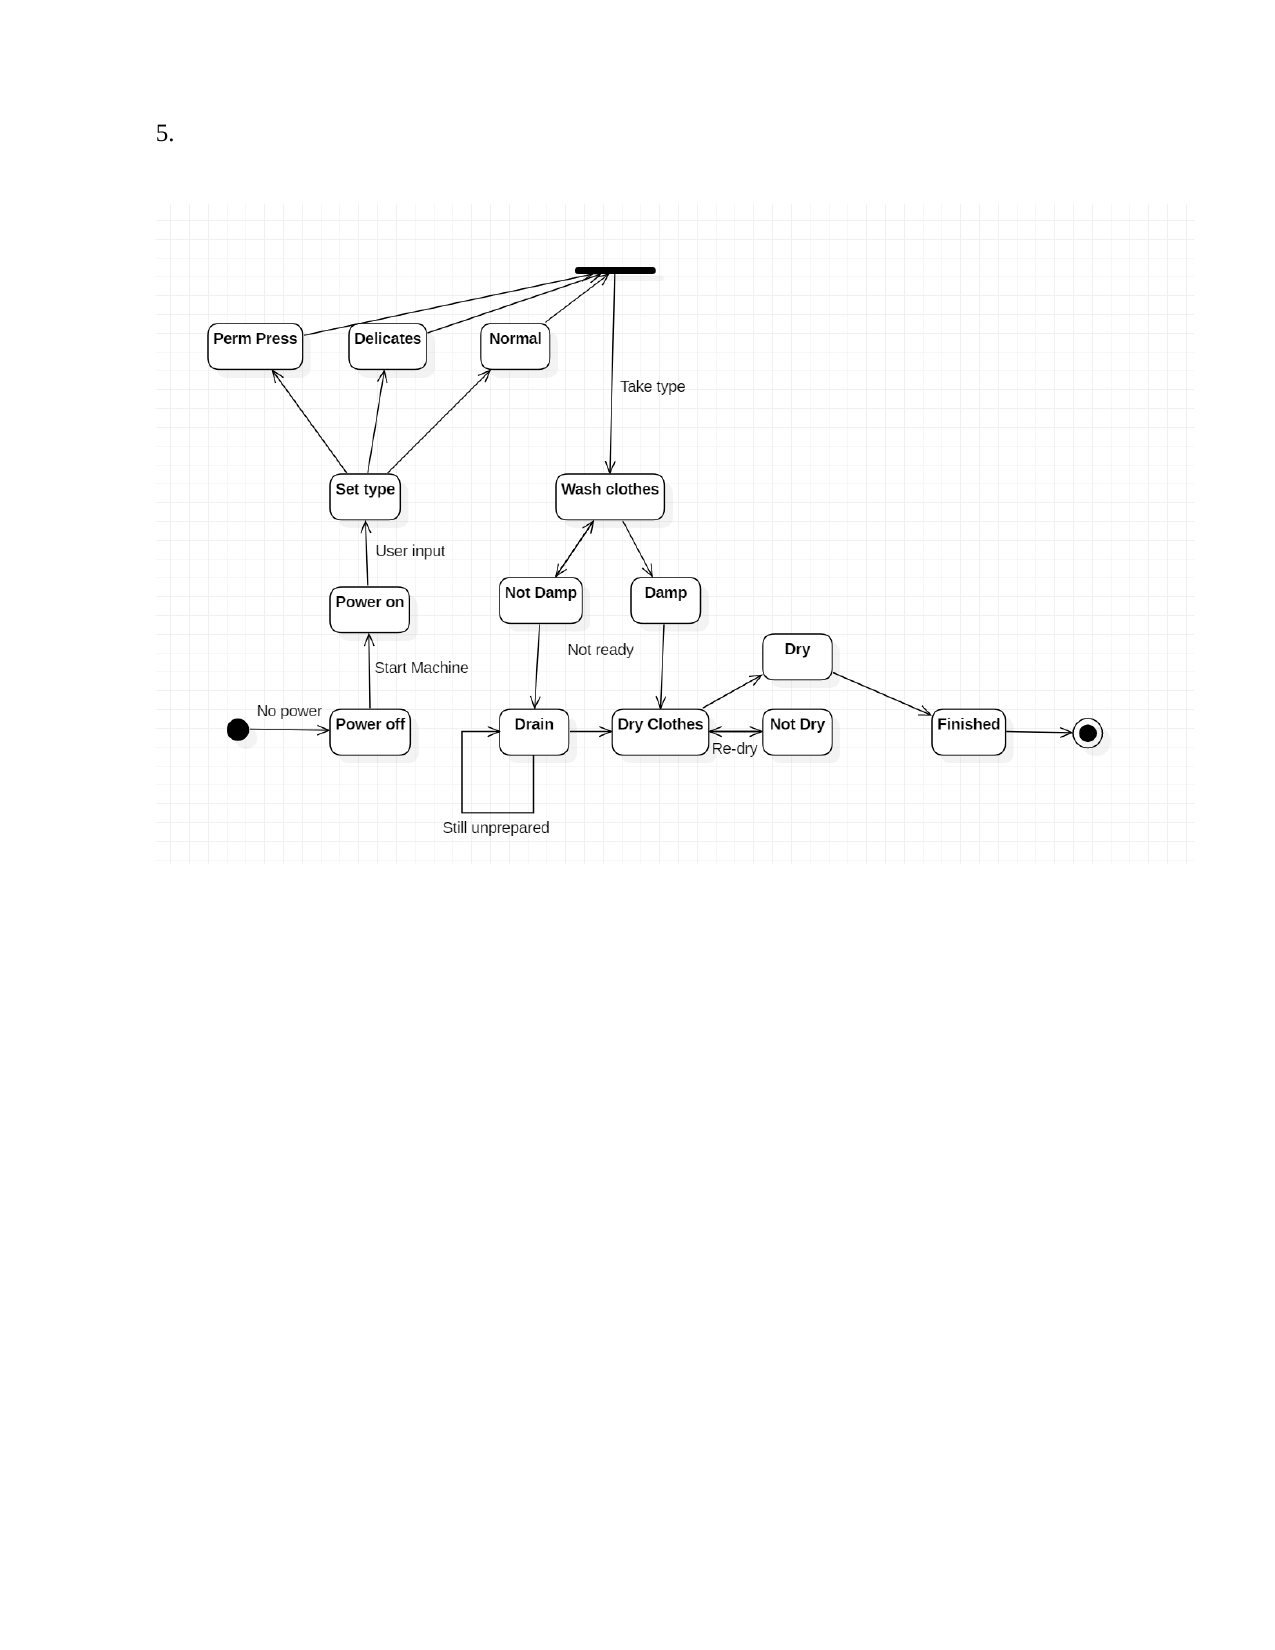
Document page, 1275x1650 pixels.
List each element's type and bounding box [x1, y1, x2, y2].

picture [155, 204, 1195, 864]
